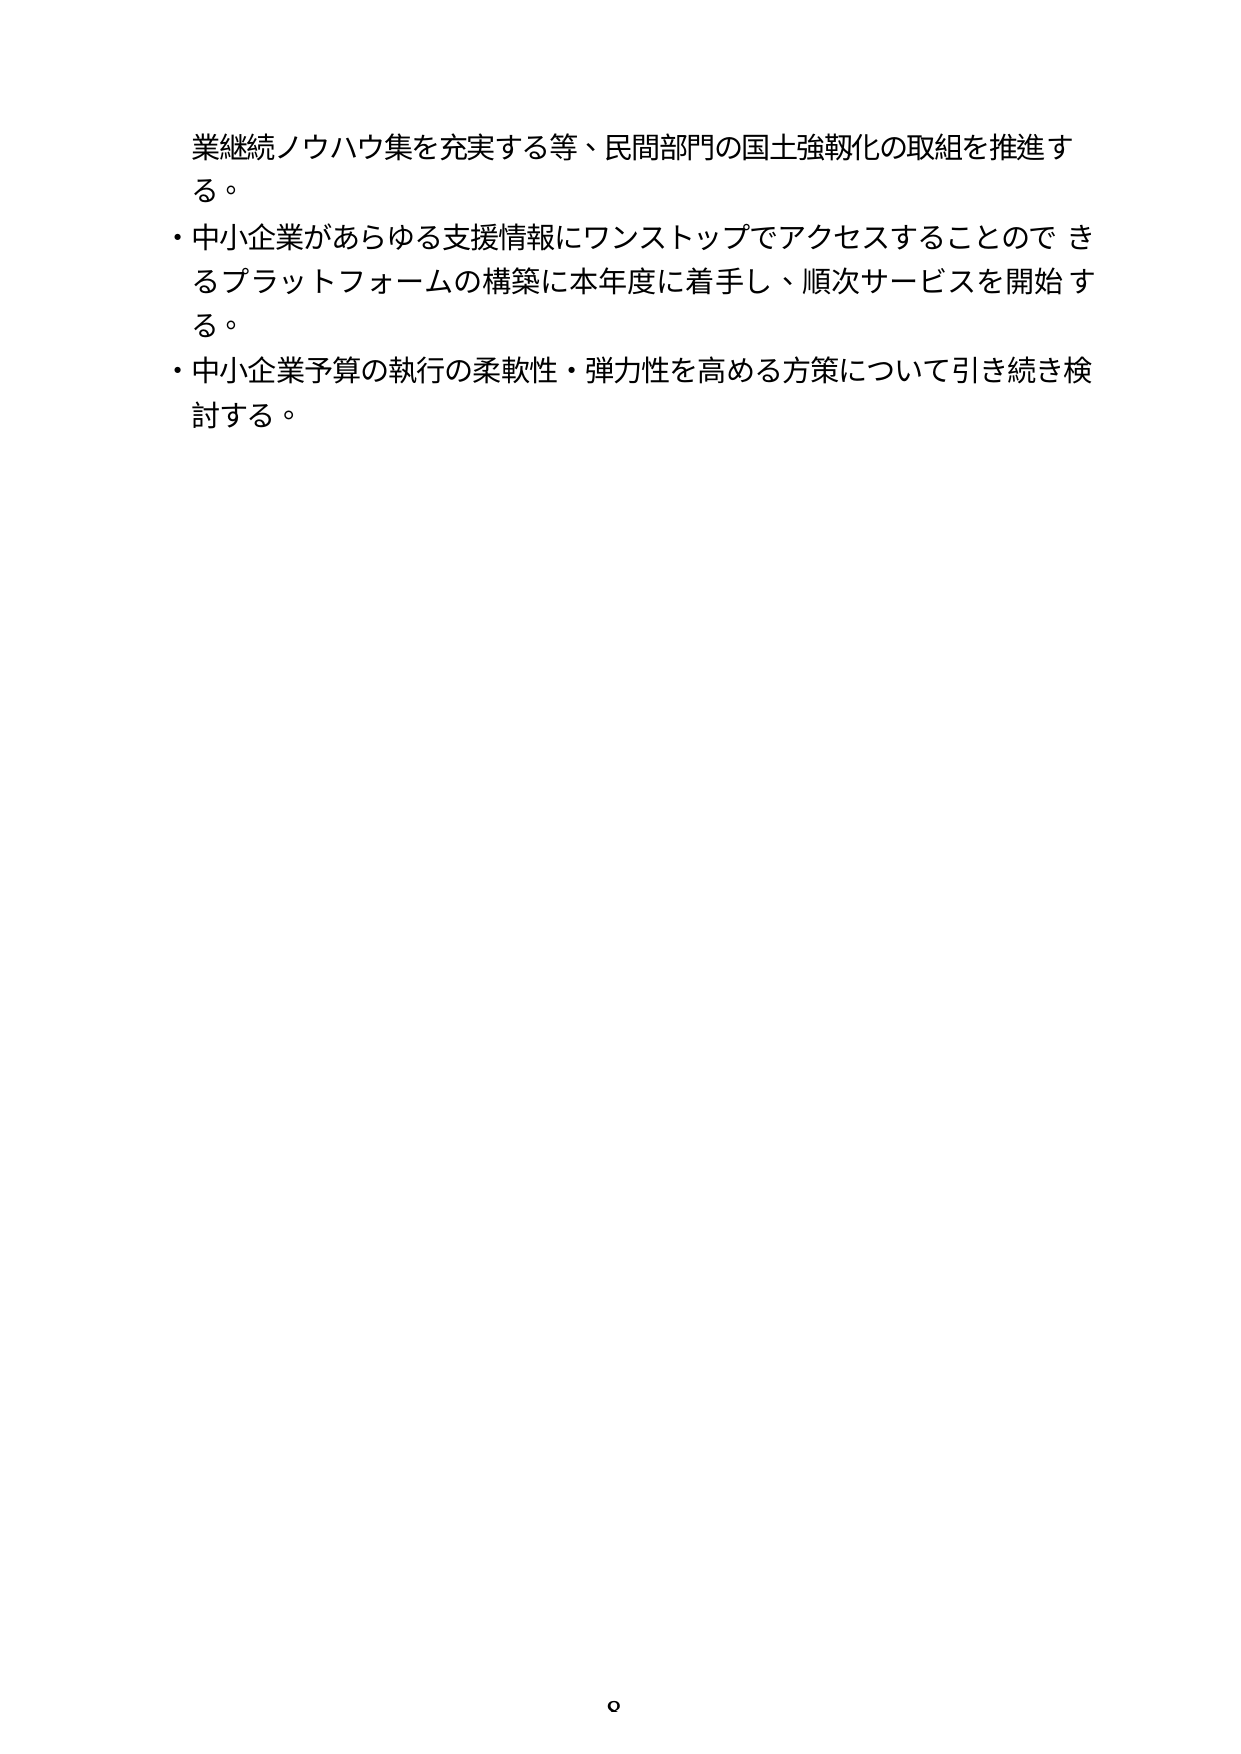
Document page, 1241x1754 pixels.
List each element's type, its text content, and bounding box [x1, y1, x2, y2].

text ・中小企業があらゆる支援情報にワンストップでアクセスすることので きるプラットフォームの構築に本年度に着手し、順次サービスを開始する。 [163, 217, 1096, 345]
text 業継続ノウハウ集を充実する等、民間部門の国土強靱化の取組を推進する。 [192, 127, 1094, 210]
text ・中小企業予算の執行の柔軟性・弾力性を高める方策について引き続き検討する。 [163, 350, 1096, 435]
